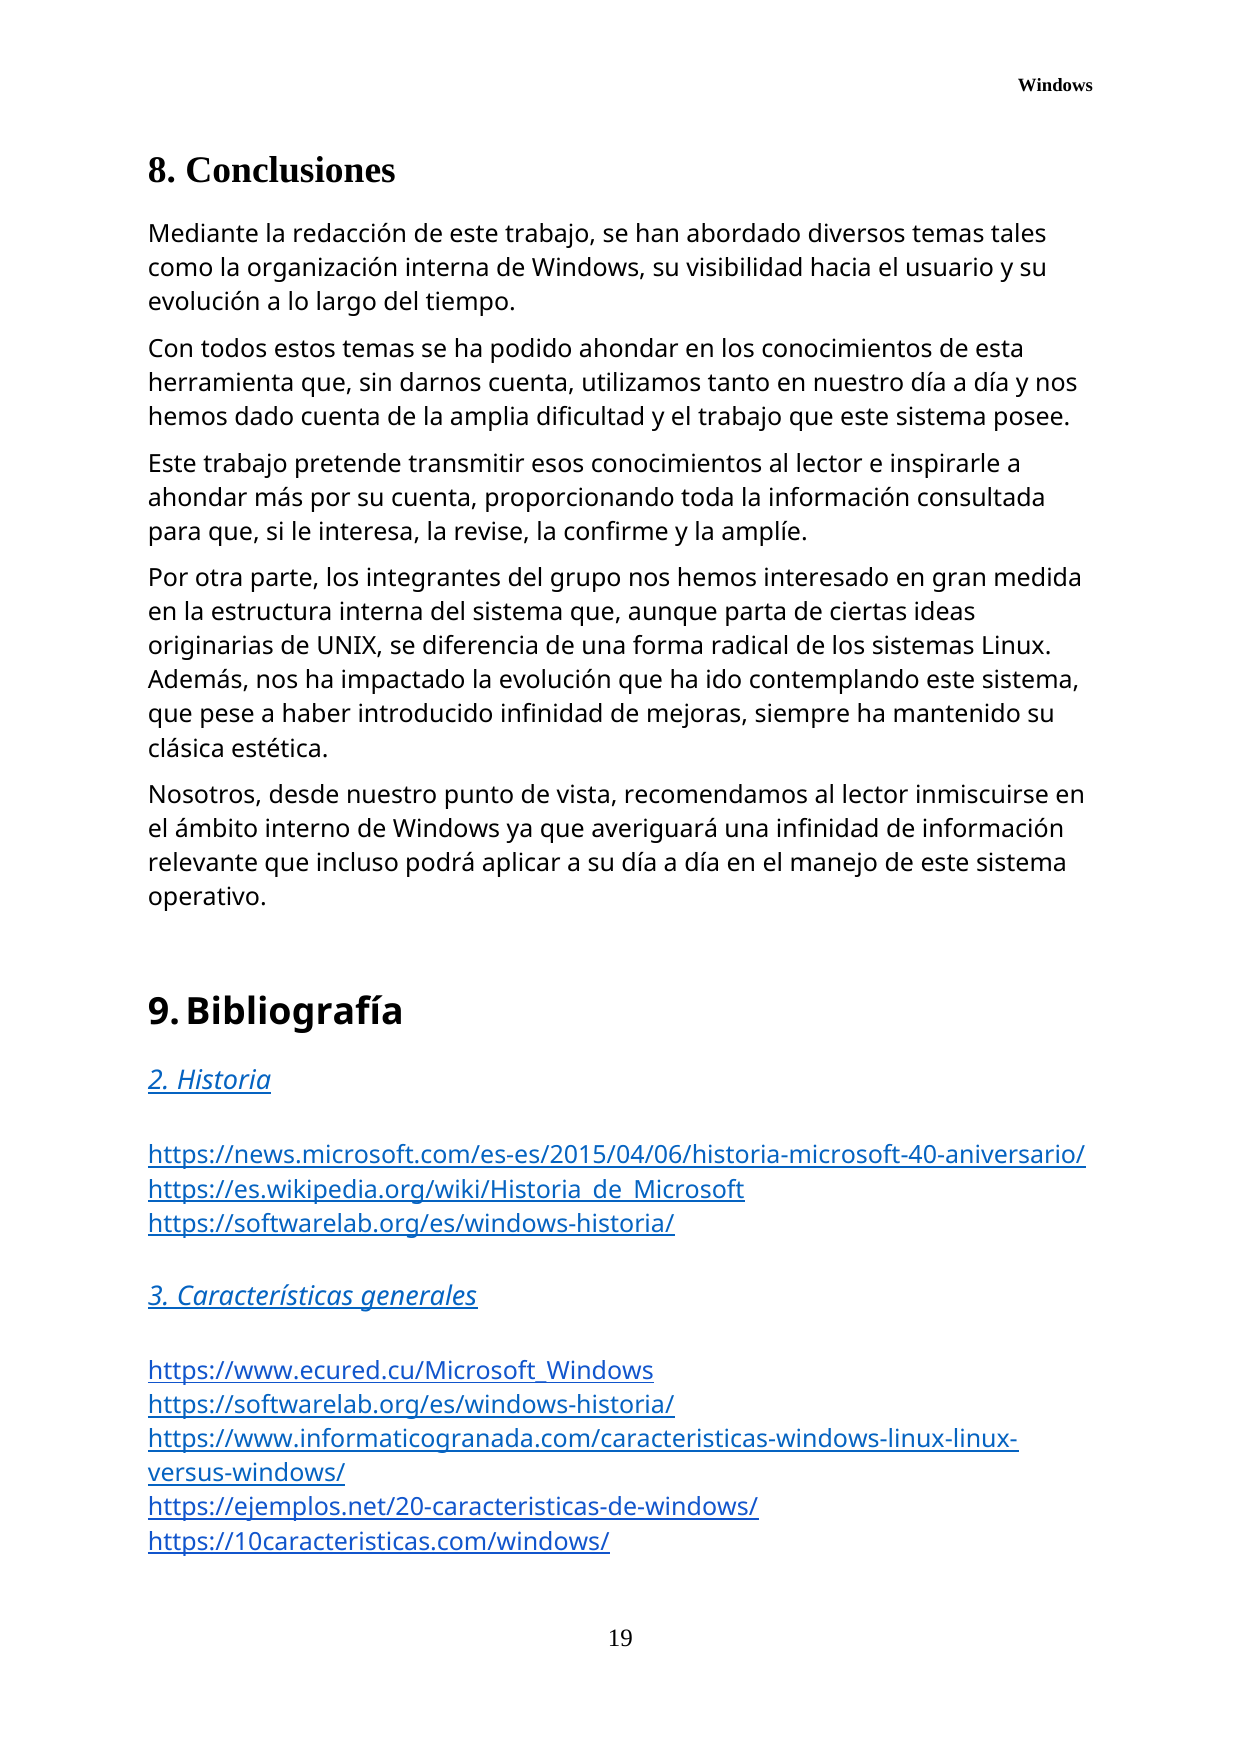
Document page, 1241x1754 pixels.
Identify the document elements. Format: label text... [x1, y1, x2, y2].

text Con todos estos temas se ha podido ahondar en los conocimientos de esta herramienta que, sin darnos cuenta, utilizamos tanto en nuestro día a día y nos hemos dado cuenta de la amplia dificultad y el trabajo que este sistema posee. [148, 331, 1092, 433]
text https://softwarelab.org/es/windows-historia/ [148, 1205, 1092, 1239]
text 3. Características generales [148, 1276, 1092, 1313]
text https://softwarelab.org/es/windows-historia/ [148, 1387, 1092, 1421]
text https://ejemplos.net/20-caracteristicas-de-windows/ [148, 1489, 1092, 1523]
text Por otra parte, los integrantes del grupo nos hemos interesado en gran medida en la estructura interna del sistema que, aunque parta de ciertas ideas originarias de UNIX, se diferencia de una forma radical de los sistemas Linux. Además, nos ha impactado la evolución que ha ido contemplando este sistema, que pese a haber introducido infinidad de mejoras, siempre ha mantenido su clásica estética. [148, 560, 1092, 764]
text Este trabajo pretende transmitir esos conocimientos al lector e inspirarle a ahondar más por su cuenta, proporcionando toda la información consultada para que, si le interesa, la revise, la confirme y la amplíe. [148, 445, 1092, 547]
text Mediante la redacción de este trabajo, se han abordado diversos temas tales como la organización interna de Windows, su visibilidad hacia el usuario y su evolución a lo largo del tiempo. [148, 216, 1092, 318]
text https://www.ecured.cu/Microsoft_Windows [148, 1353, 1092, 1387]
text https://es.wikipedia.org/wiki/Historia_de_Microsoft [148, 1171, 1092, 1205]
text https://news.microsoft.com/es-es/2015/04/06/historia-microsoft-40-aniversario/ [148, 1137, 1092, 1171]
text Nosotros, desde nuestro punto de vista, recomendamos al lector inmiscuirse en el ámbito interno de Windows ya que averiguará una infinidad de información relevante que incluso podrá aplicar a su día a día en el manejo de este sistema operativo. [148, 777, 1092, 913]
text https://www.informaticogranada.com/caracteristicas-windows-linux-linux-versus-windows/ [148, 1421, 1092, 1489]
text https://10caracteristicas.com/windows/ [148, 1523, 1092, 1557]
subtitle Conclusiones [148, 148, 1092, 191]
text 2. Historia [148, 1061, 1092, 1097]
subtitle Bibliografía [148, 984, 1092, 1036]
